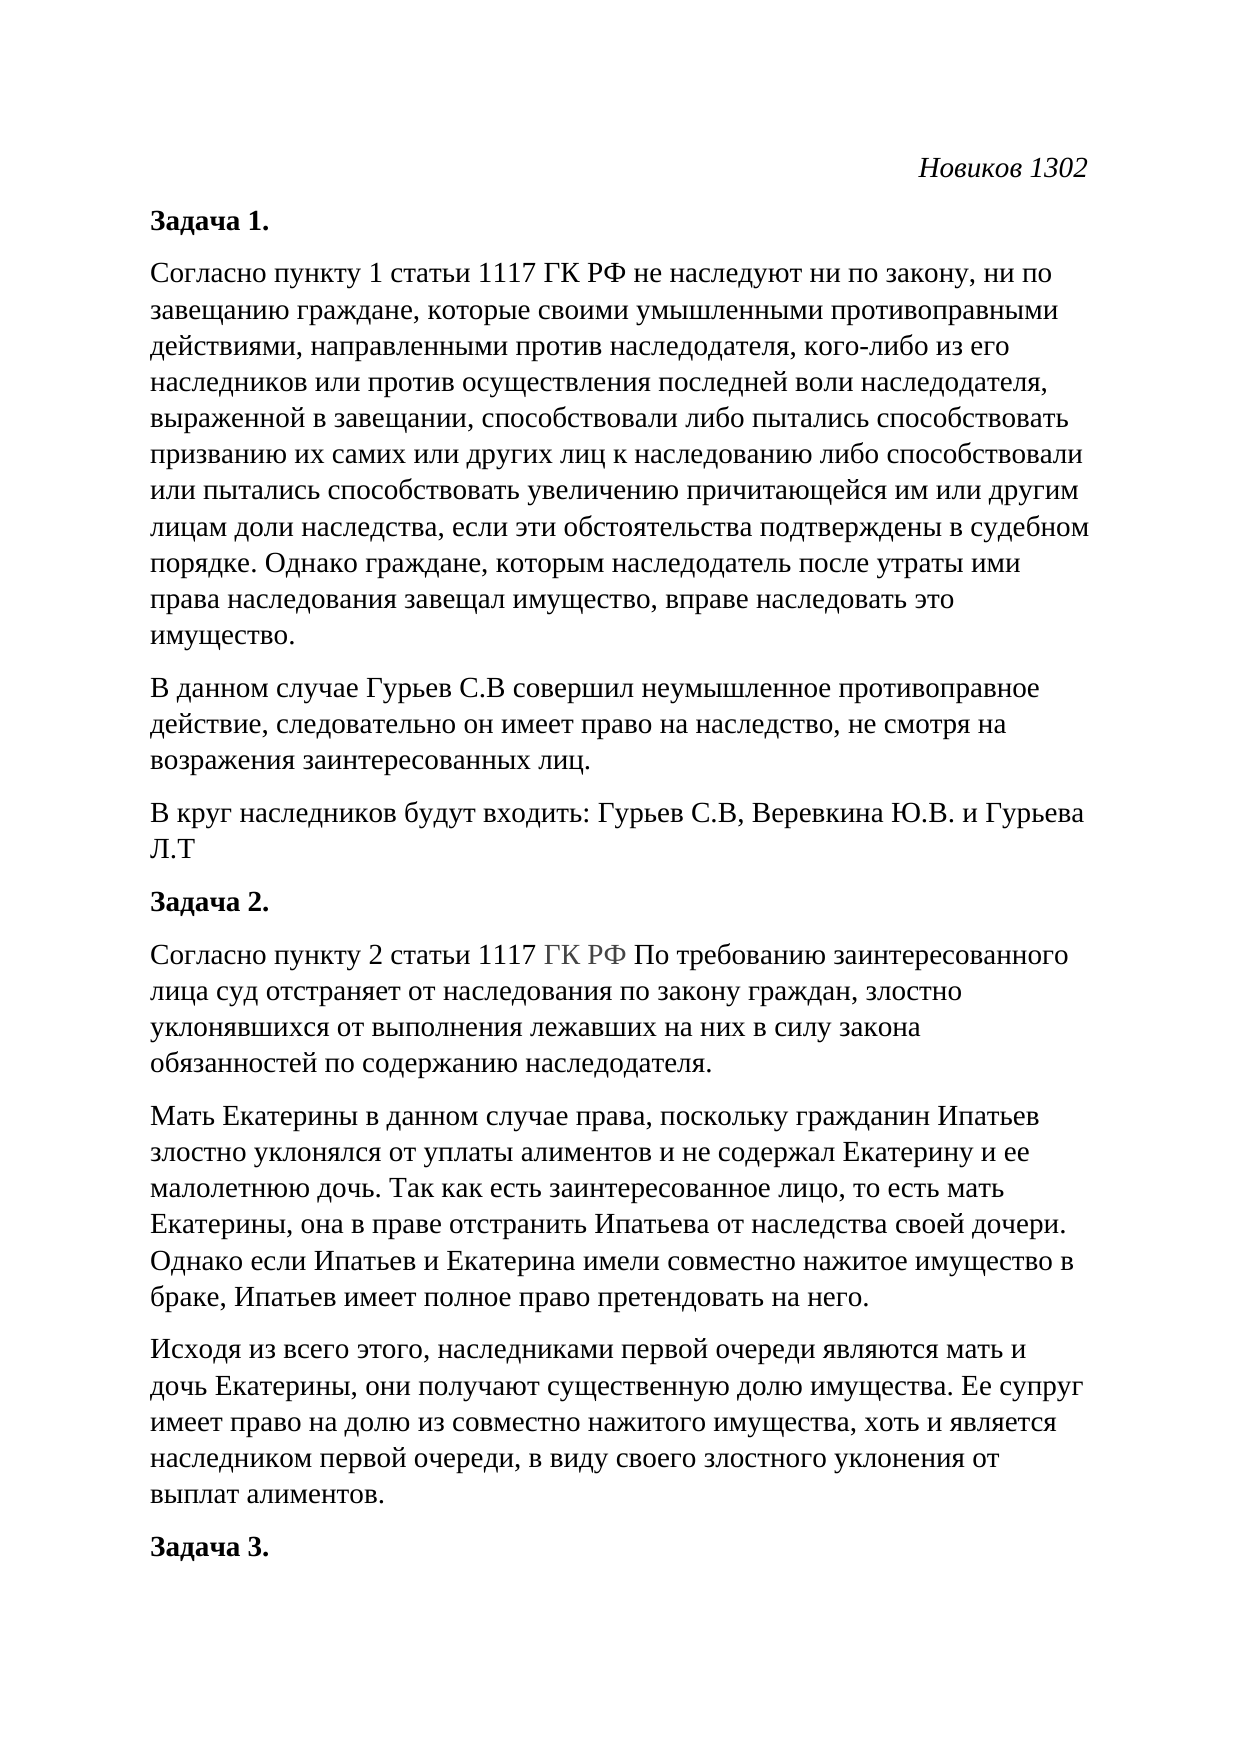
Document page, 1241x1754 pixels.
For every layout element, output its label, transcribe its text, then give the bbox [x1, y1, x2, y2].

text Согласно пункту 2 статьи 1117 ГК РФ По требованию заинтересованного лица суд отстраняет от наследования по закону граждан, злостно уклонявшихся от выполнения лежавших на них в силу закона обязанностей по содержанию наследодателя. [150, 937, 1090, 1079]
text Задача 2. [150, 884, 1090, 917]
text Задача 1. [150, 203, 1090, 236]
text Новиков 1302 [150, 150, 1090, 183]
text Мать Екатерины в данном случае права, поскольку гражданин Ипатьев злостно уклонялся от уплаты алиментов и не содержал Екатерину и ее малолетнюю дочь. Так как есть заинтересованное лицо, то есть мать Екатерины, она в праве отстранить Ипатьева от наследства своей дочери. Однако если Ипатьев и Екатерина имели совместно нажитое имущество в браке, Ипатьев имеет полное право претендовать на него. [150, 1098, 1090, 1312]
text В данном случае Гурьев С.В совершил неумышленное противоправное действие, следовательно он имеет право на наследство, не смотря на возражения заинтересованных лиц. [150, 670, 1090, 776]
text Исходя из всего этого, наследниками первой очереди являются мать и дочь Екатерины, они получают существенную долю имущества. Ее супруг имеет право на долю из совместно нажитого имущества, хоть и является наследником первой очереди, в виду своего злостного уклонения от выплат алиментов. [150, 1332, 1090, 1510]
text Согласно пункту 1 статьи 1117 ГК РФ не наследуют ни по закону, ни по завещанию граждане, которые своими умышленными противоправными действиями, направленными против наследодателя, кого-либо из его наследников или против осуществления последней воли наследодателя, выраженной в завещании, способствовали либо пытались способствовать призванию их самих или других лиц к наследованию либо способствовали или пытались способствовать увеличению причитающейся им или другим лицам доли наследства, если эти обстоятельства подтверждены в судебном порядке. Однако граждане, которым наследодатель после утраты ими права наследования завещал имущество, вправе наследовать это имущество. [150, 256, 1090, 651]
text Задача 3. [150, 1529, 1090, 1562]
text В круг наследников будут входить: Гурьев С.В, Веревкина Ю.В. и Гурьева Л.Т [150, 795, 1090, 865]
